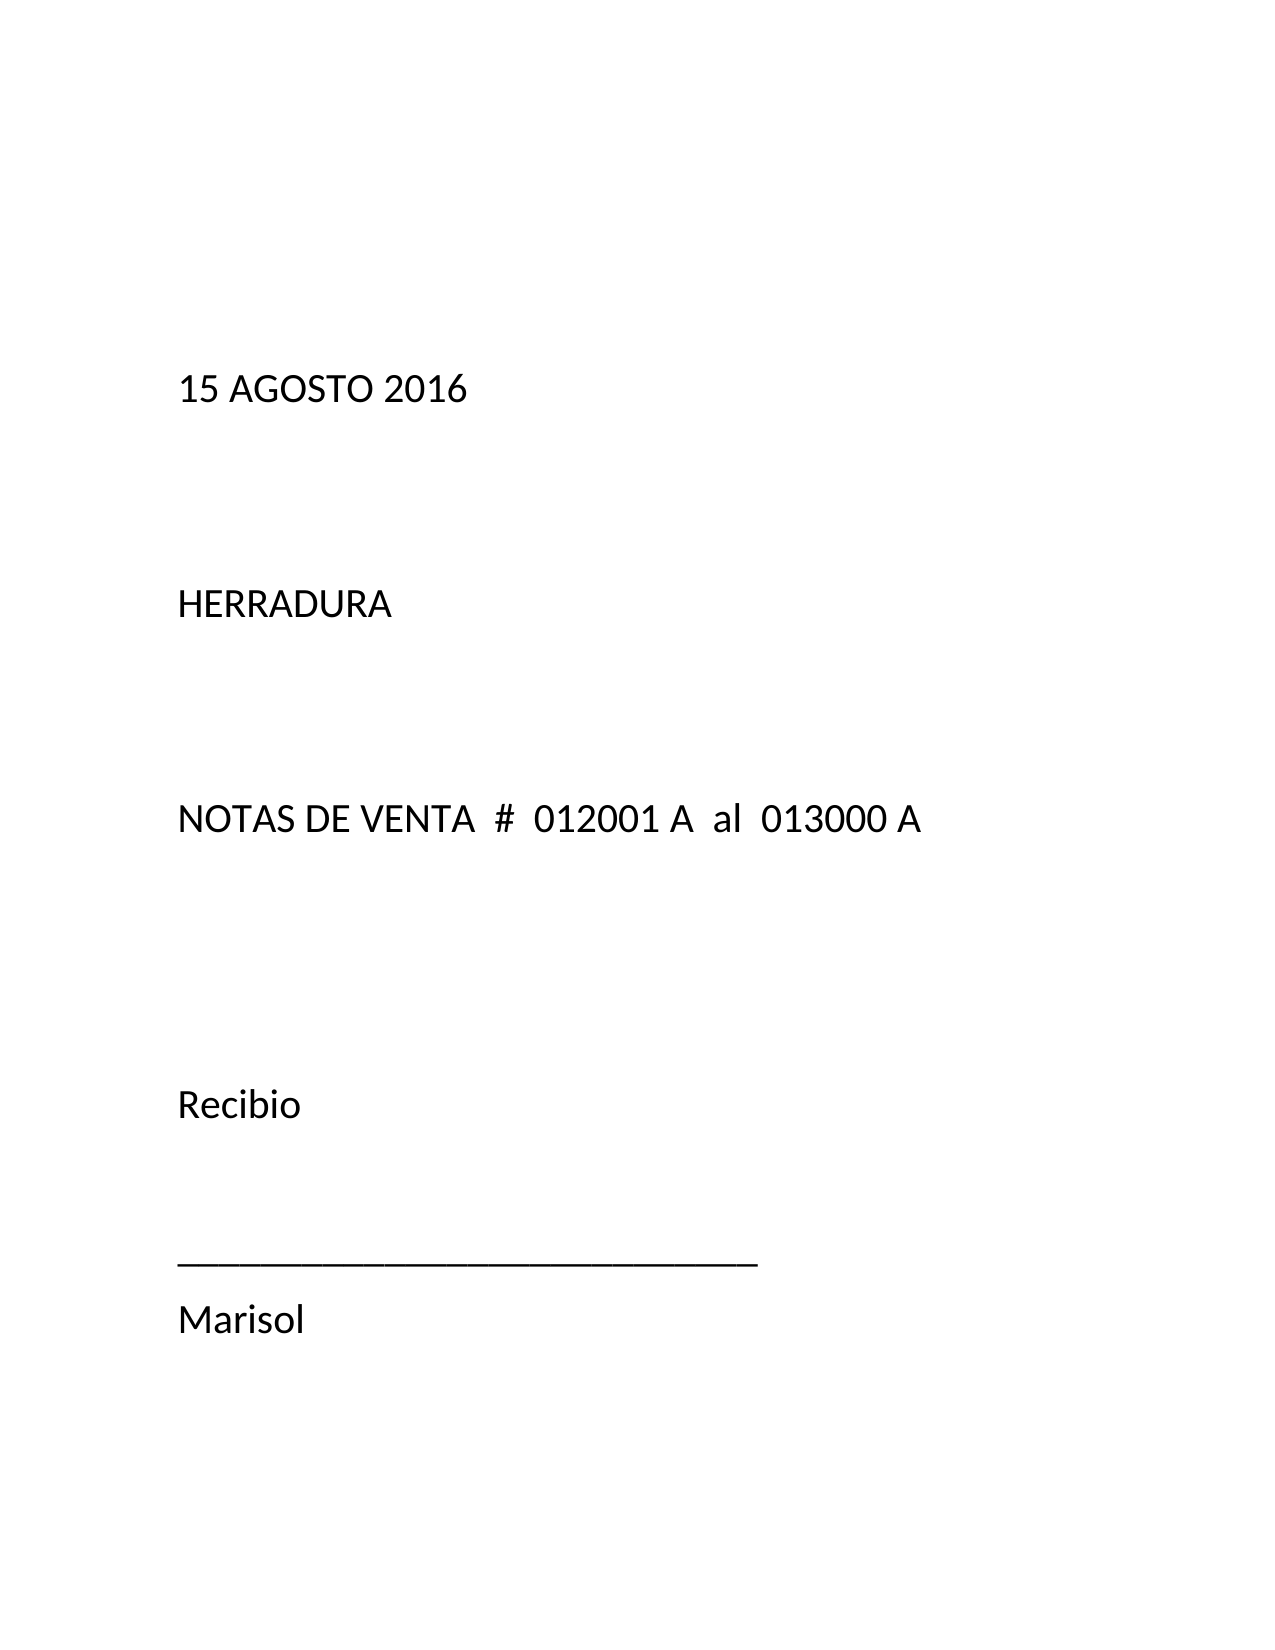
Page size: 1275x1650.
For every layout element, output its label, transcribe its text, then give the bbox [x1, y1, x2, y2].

text HERRADURA [177, 577, 1098, 628]
text ____________________________ [177, 1221, 1098, 1272]
text Recibio [177, 1078, 1098, 1129]
text NOTAS DE VENTA # 012001 A al 013000 A [177, 792, 1098, 842]
text 15 AGOSTO 2016 [177, 362, 1098, 413]
text Marisol [177, 1293, 1098, 1343]
